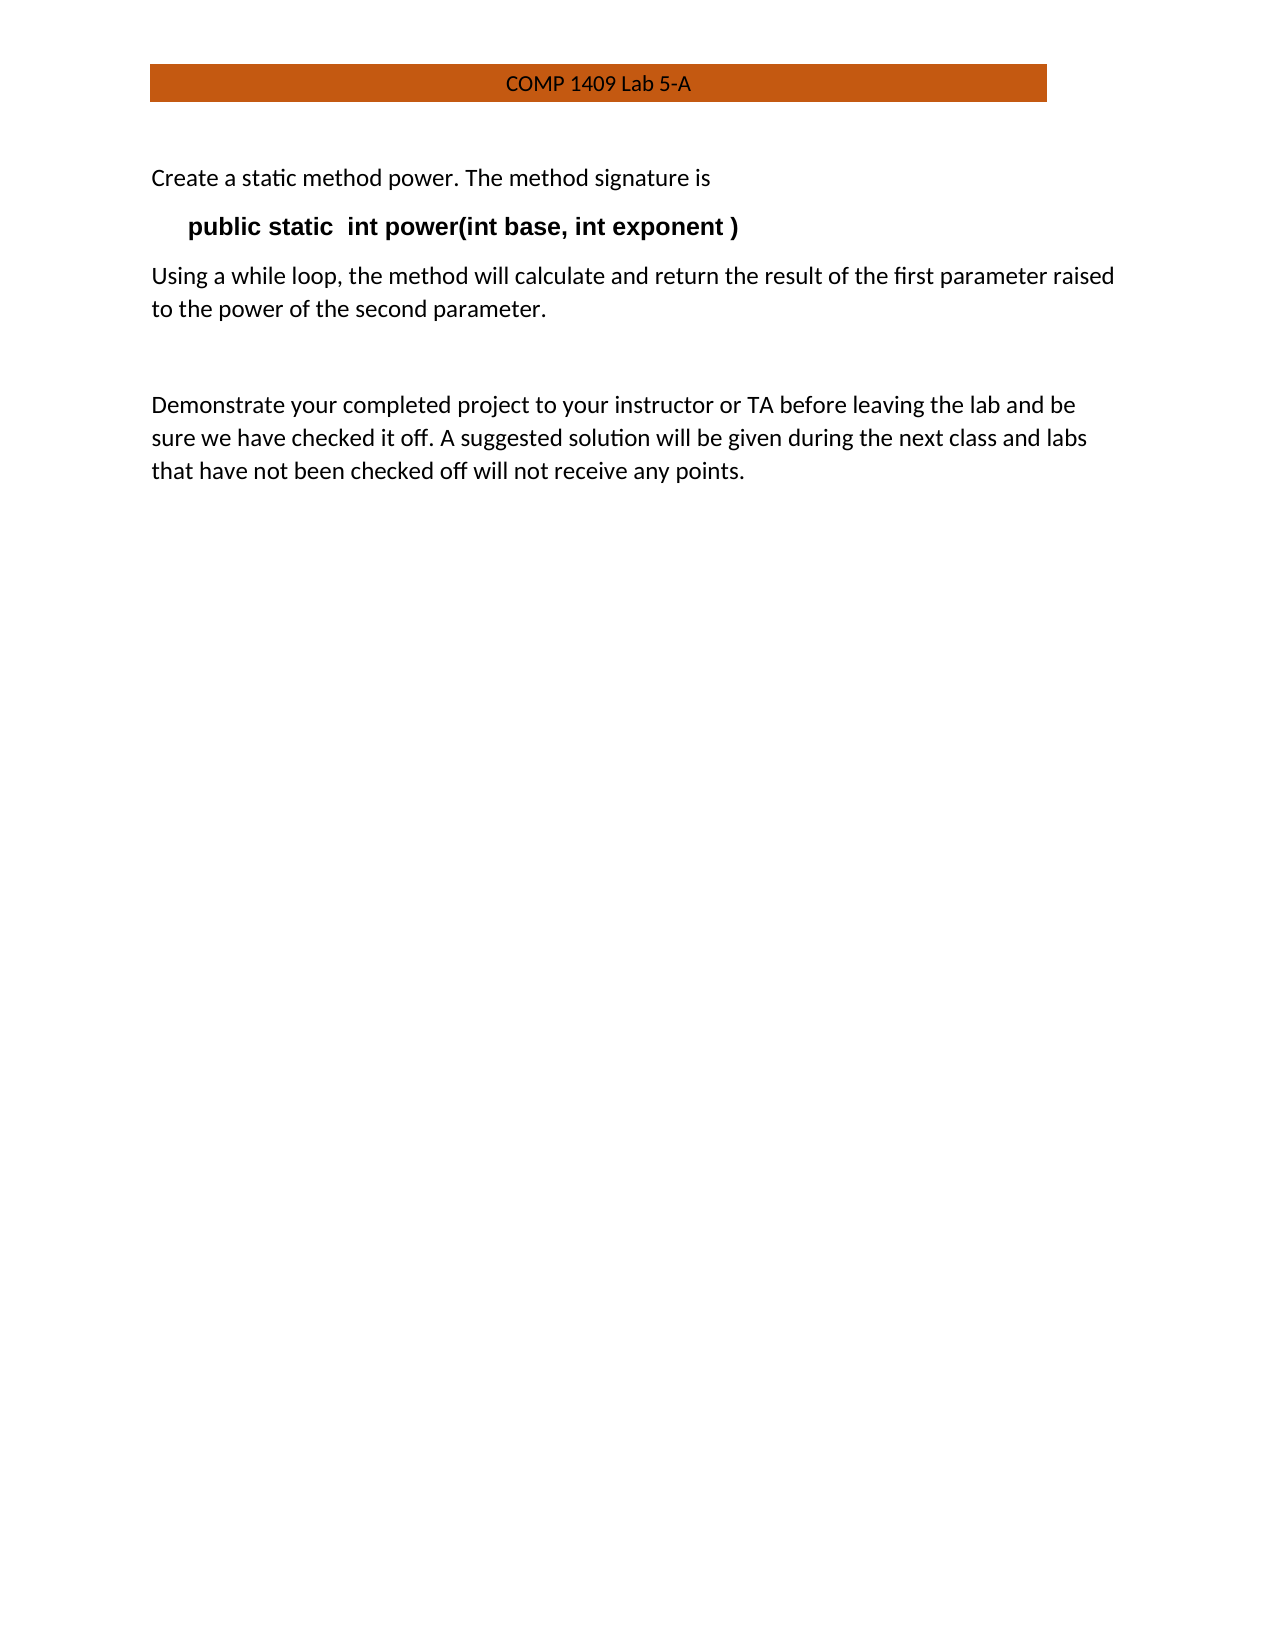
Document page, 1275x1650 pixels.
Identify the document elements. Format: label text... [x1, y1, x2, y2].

text Using a while loop, the method will calculate and return the result of the first parameter raised to the power of the second parameter. [151, 260, 1122, 323]
text Create a static method power. The method signature is [151, 150, 1122, 193]
text Demonstrate your completed project to your instructor or TA before leaving the lab and be sure we have checked it off. A suggested solution will be given during the next class and labs that have not been checked off will not receive any points. [151, 389, 1112, 486]
text public static int power(int base, int exponent ) [151, 212, 1122, 241]
